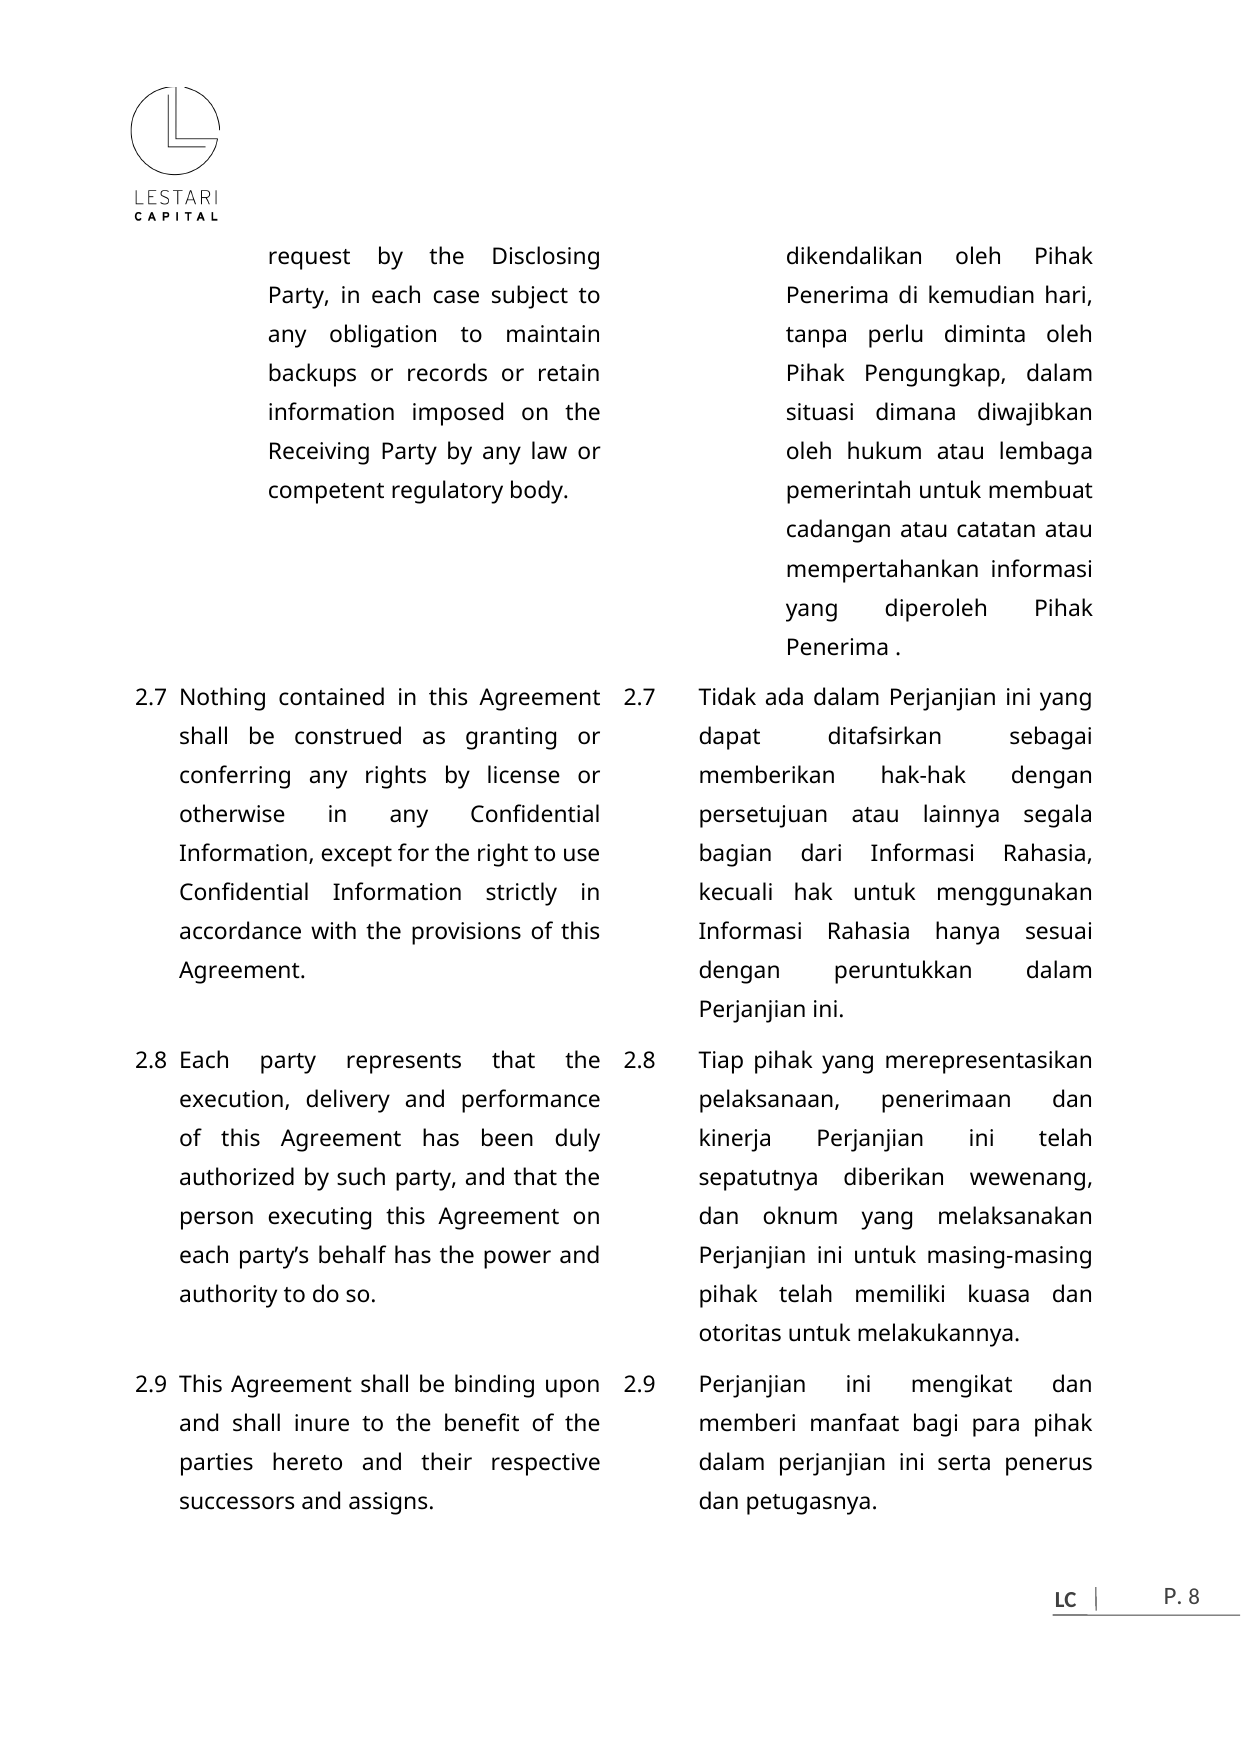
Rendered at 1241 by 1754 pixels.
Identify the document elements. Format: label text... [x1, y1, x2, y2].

table_cell Tiap pihak yang merepresentasikan pelaksanaan, penerimaan dan kinerja Perjanjian ini telah sepatutnya diberikan wewenang, dan oknum yang melaksanakan Perjanjian ini untuk masing-masing pihak telah memiliki kuasa dan otoritas untuk melakukannya. [612, 1044, 1104, 1367]
table_cell Each party represents that the execution, delivery and performance of this Agreement has been duly authorized by such party, and that the person executing this Agreement on each party’s behalf has the power and authority to do so. [121, 1044, 612, 1367]
picture [120, 87, 237, 239]
table_cell This Agreement shall be binding upon and shall inure to the benefit of the parties hereto and their respective successors and assigns. [121, 1368, 612, 1535]
table_cell Nothing contained in this Agreement shall be construed as granting or conferring any rights by license or otherwise in any Confidential Information, except for the right to use Confidential Information strictly in accordance with the provisions of this Agreement. [121, 681, 612, 1044]
table_cell Perjanjian ini mengikat dan memberi manfaat bagi para pihak dalam perjanjian ini serta penerus dan petugasnya. [612, 1368, 1104, 1535]
table_cell Tidak ada dalam Perjanjian ini yang dapat ditafsirkan sebagai memberikan hak-hak dengan persetujuan atau lainnya segala bagian dari Informasi Rahasia, kecuali hak untuk menggunakan Informasi Rahasia hanya sesuai dengan peruntukkan dalam Perjanjian ini. [612, 681, 1104, 1044]
